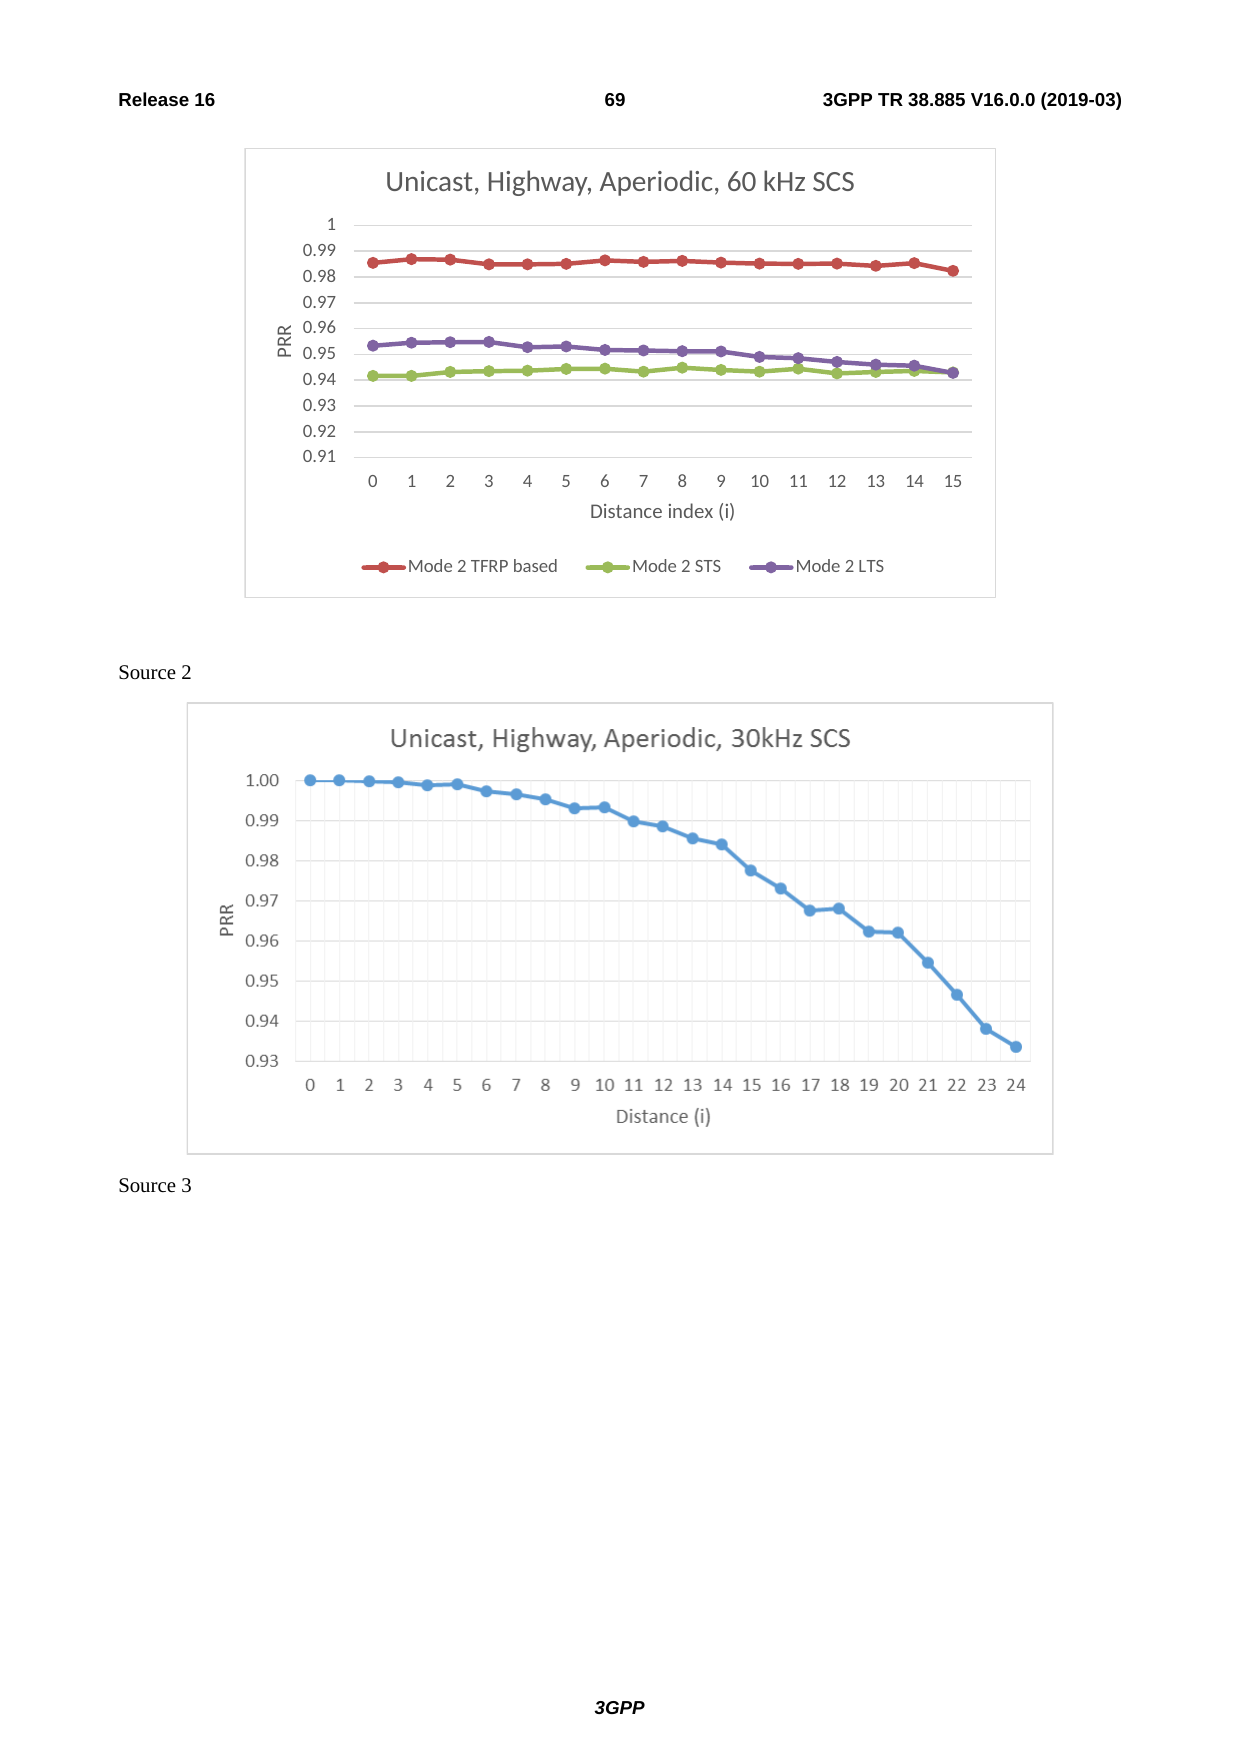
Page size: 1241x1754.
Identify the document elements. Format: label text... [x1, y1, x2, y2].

picture [186, 702, 1054, 1155]
text Source 3 [118, 1173, 1122, 1197]
text Source 2 [118, 660, 1122, 684]
